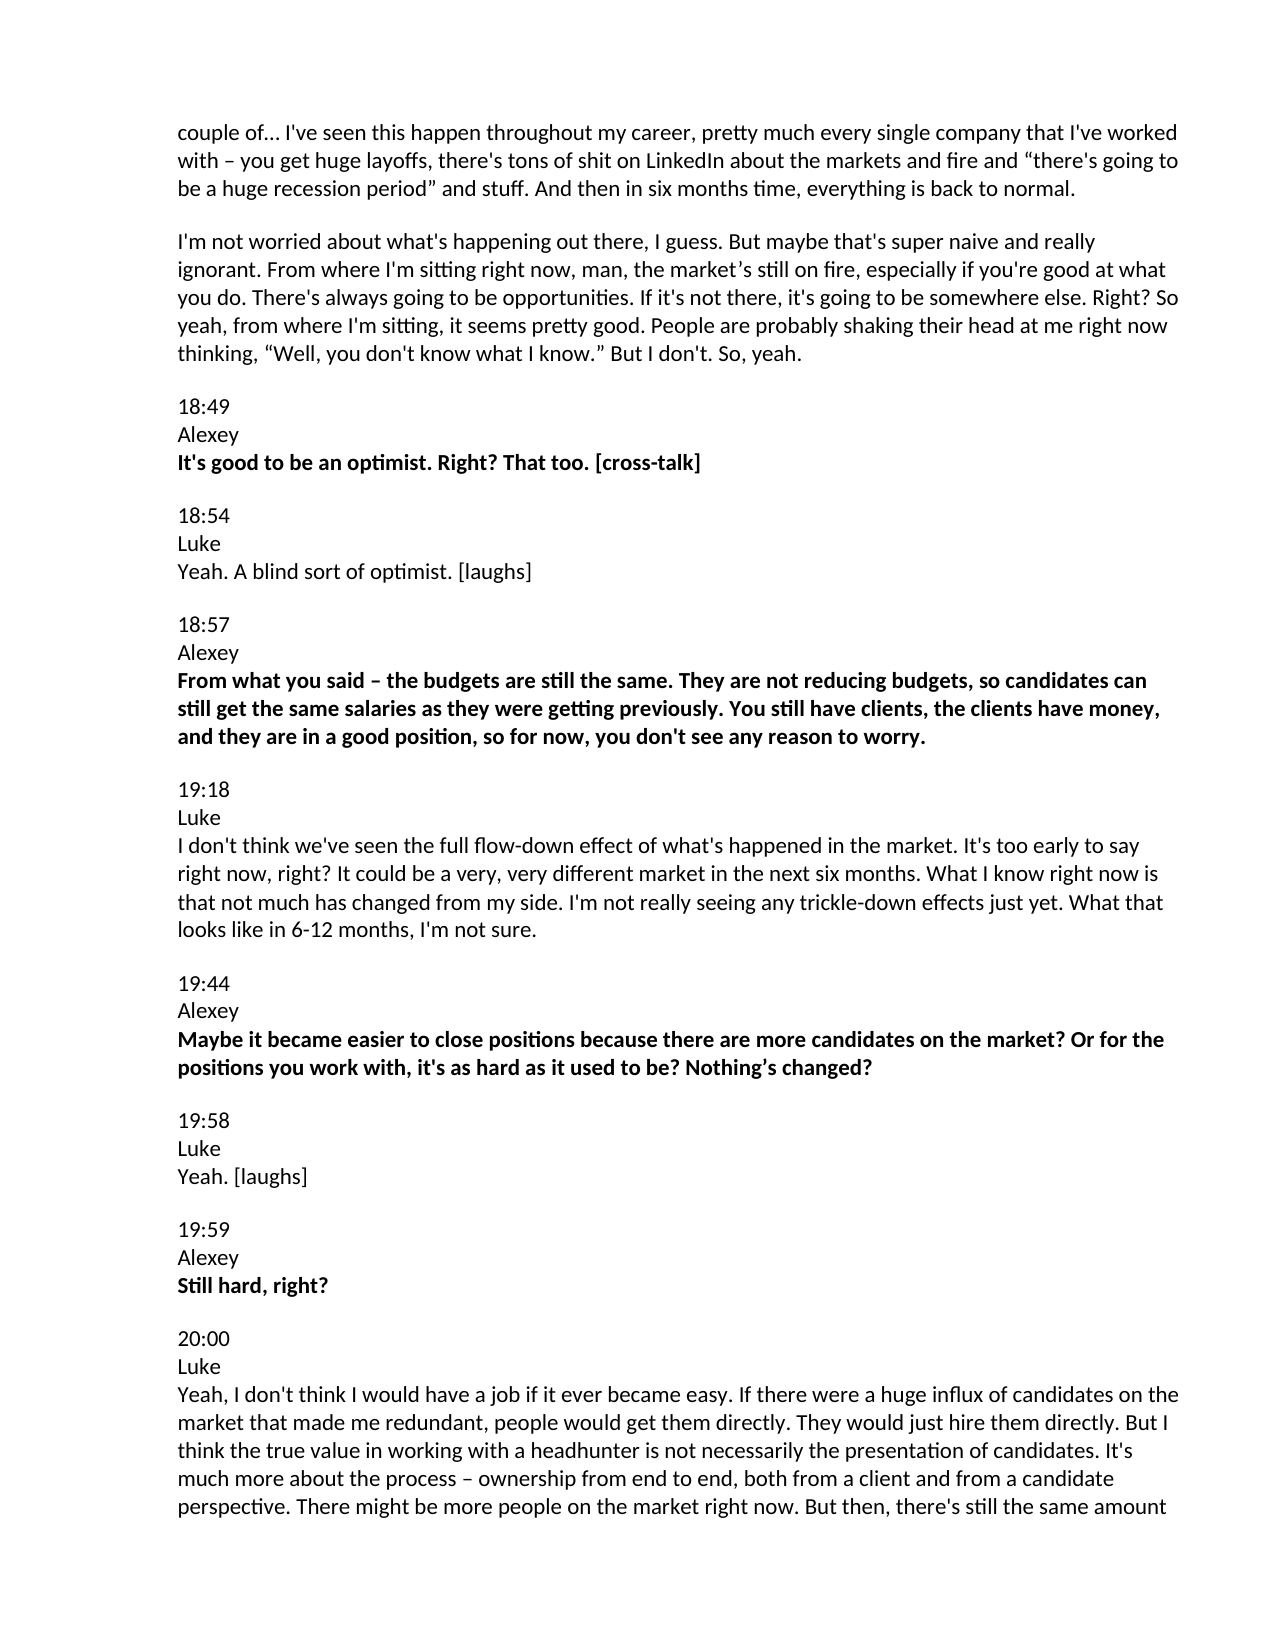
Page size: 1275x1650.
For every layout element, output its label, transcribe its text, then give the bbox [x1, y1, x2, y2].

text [177, 1380, 1186, 1520]
text It's good to be an optimist. Right? That too. [cross-talk] [177, 448, 1186, 476]
text From what you said – the budgets are still the same. They are not reducing budgets, so candidates can still get the same salaries as they were getting previously. You still have clients, the clients have money, and they are in a good position, so for now, you don't see any reason to worry. [177, 666, 1186, 751]
text Alexey [177, 420, 1186, 448]
text Luke [177, 1352, 1186, 1380]
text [177, 118, 1186, 202]
text I'm not worried about what's happening out there, I guess. But maybe that's super naive and really ignorant. From where I'm sitting right now, man, the market’s still on fire, especially if you're good at what you do. There's always going to be opportunities. If it's not there, it's going to be somewhere else. Right? So yeah, from where I'm sitting, it seems pretty good. People are probably shaking their head at me right now thinking, “Well, you don't know what I know.” But I don't. So, yeah. [177, 227, 1186, 367]
text Yeah. A blind sort of optimist. [laughs] [177, 557, 1186, 585]
text Maybe it became easier to close positions because there are more candidates on the market? Or for the positions you work with, it's as hard as it used to be? Nothing’s changed? [177, 1025, 1186, 1081]
text Yeah. [laughs] [177, 1162, 1186, 1190]
text I don't think we've seen the full flow-down effect of what's happened in the market. It's too early to say right now, right? It could be a very, very different market in the next six months. What I know right now is that not much has changed from my side. I'm not really seeing any trickle-down effects just yet. What that looks like in 6-12 months, I'm not sure. [177, 832, 1186, 944]
text 19:59 [177, 1215, 1186, 1243]
text Luke [177, 529, 1186, 557]
text 19:44 [177, 969, 1186, 997]
text Luke [177, 803, 1186, 832]
text 18:54 [177, 501, 1186, 529]
text Alexey [177, 997, 1186, 1025]
text Still hard, right? [177, 1271, 1186, 1299]
text 20:00 [177, 1324, 1186, 1352]
text 18:57 [177, 610, 1186, 638]
text Alexey [177, 638, 1186, 666]
text 19:58 [177, 1106, 1186, 1134]
text 19:18 [177, 776, 1186, 803]
text Alexey [177, 1243, 1186, 1271]
text 18:49 [177, 392, 1186, 420]
text Luke [177, 1134, 1186, 1162]
